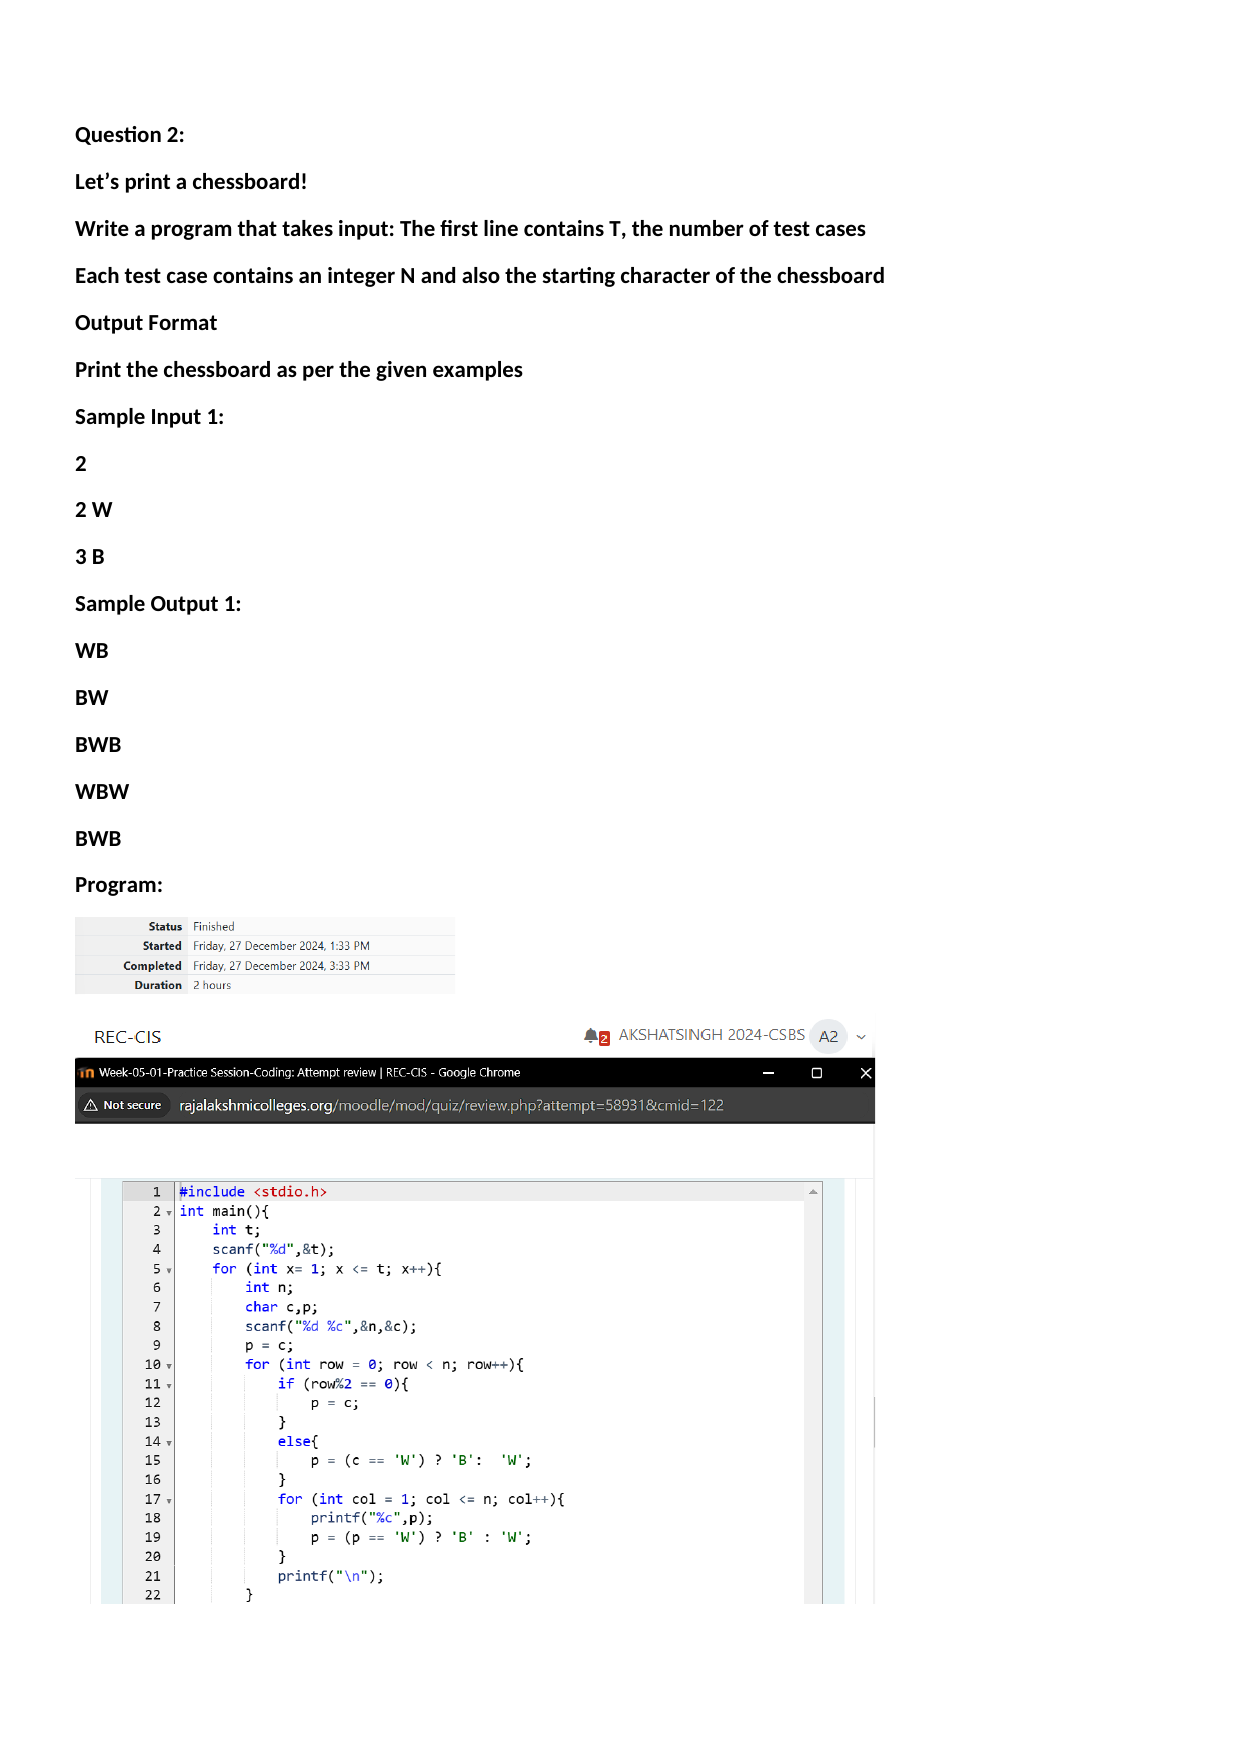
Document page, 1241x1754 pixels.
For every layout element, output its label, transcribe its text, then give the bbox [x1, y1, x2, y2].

text Sample Output 1: [75, 589, 1165, 617]
text 3 B [75, 542, 1165, 570]
picture [75, 917, 456, 995]
text Let’s print a chessboard! [75, 167, 1165, 195]
text WBW [75, 777, 1165, 805]
text Print the chessboard as per the given examples [75, 355, 1165, 383]
text BWB [75, 824, 1165, 852]
text 2 [75, 449, 1165, 477]
text Each test case contains an integer N and also the starting character of the chessboard [75, 261, 1165, 289]
text Question 2: [75, 121, 1165, 148]
text Program: [75, 871, 1165, 898]
text Output Format [75, 308, 1165, 336]
text Sample Input 1: [75, 402, 1165, 430]
text BW [75, 683, 1165, 711]
text Write a program that takes input: The first line contains T, the number of test cases [75, 214, 1165, 242]
text 2 W [75, 496, 1165, 523]
text WB [75, 636, 1165, 664]
picture [75, 1013, 876, 1604]
text BWB [75, 730, 1165, 758]
